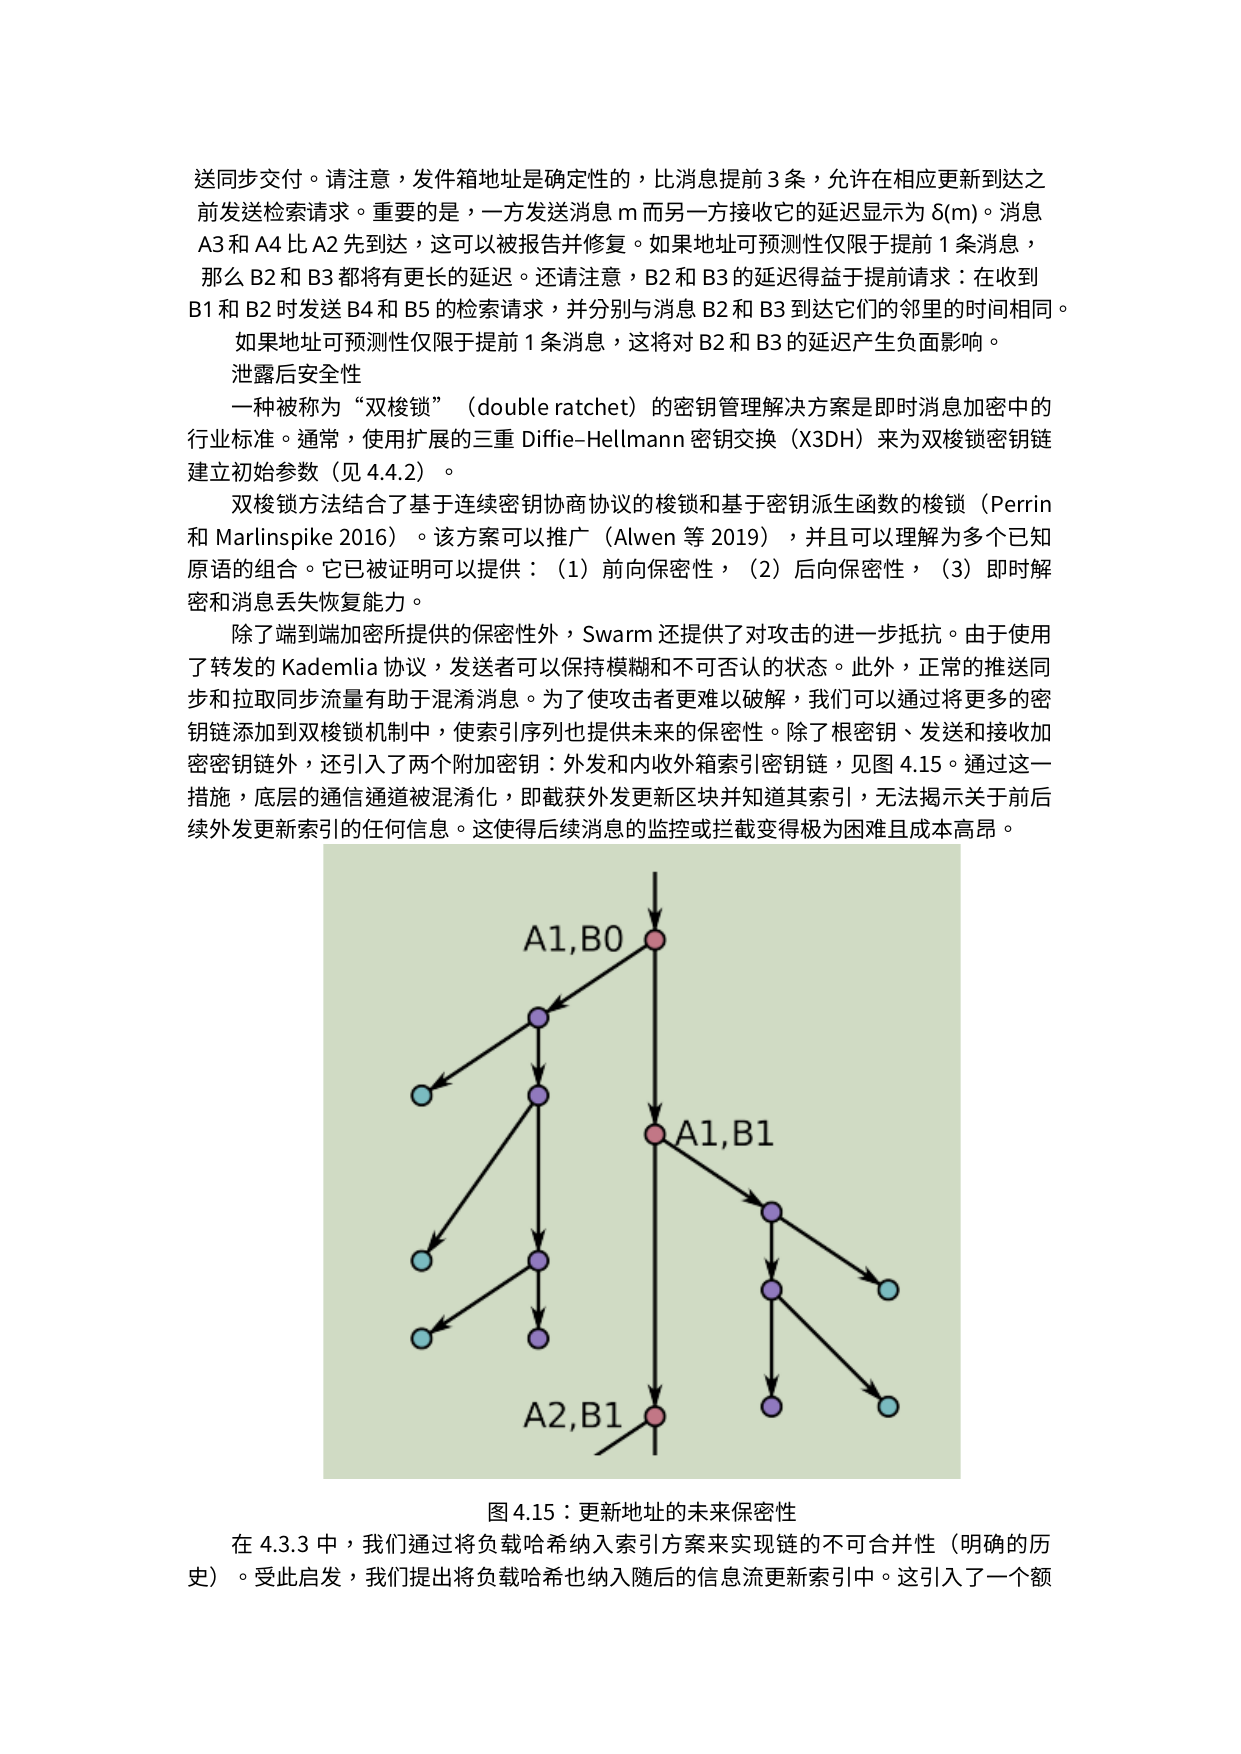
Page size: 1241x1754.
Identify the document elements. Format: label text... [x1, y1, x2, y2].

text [187, 1527, 1053, 1592]
text 一种被称为“双梭锁”（double ratchet）的密钥管理解决方案是即时消息加密中的行业标准。通常，使用扩展的三重Diffie–Hellmann密钥交换（X3DH）来为双梭锁密钥链建立初始参数（见 4.4.2）。 [187, 389, 1053, 487]
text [187, 162, 1053, 357]
text 图4.15：更新地址的未来保密性 [187, 1494, 1053, 1527]
text 除了端到端加密所提供的保密性外，Swarm还提供了对攻击的进一步抵抗。由于使用了转发的Kademlia协议，发送者可以保持模糊和不可否认的状态。此外，正常的推送同步和拉取同步流量有助于混淆消息。为了使攻击者更难以破解，我们可以通过将更多的密钥链添加到双梭锁机制中，使索引序列也提供未来的保密性。除了根密钥、发送和接收加密密钥链外，还引入了两个附加密钥：外发和内收外箱索引密钥链，见图 4.15。通过这一措施，底层的通信通道被混淆化，即截获外发更新区块并知道其索引，无法揭示关于前后续外发更新索引的任何信息。这使得后续消息的监控或拦截变得极为困难且成本高昂。 [187, 617, 1053, 844]
text 双梭锁方法结合了基于连续密钥协商协议的梭锁和基于密钥派生函数的梭锁（Perrin 和 Marlinspike 2016）。该方案可以推广（Alwen 等 2019），并且可以理解为多个已知原语的组合。它已被证明可以提供：（1）前向保密性，（2）后向保密性，（3）即时解密和消息丢失恢复能力。 [187, 487, 1053, 617]
text 泄露后安全性 [187, 357, 1053, 389]
picture [323, 844, 961, 1479]
